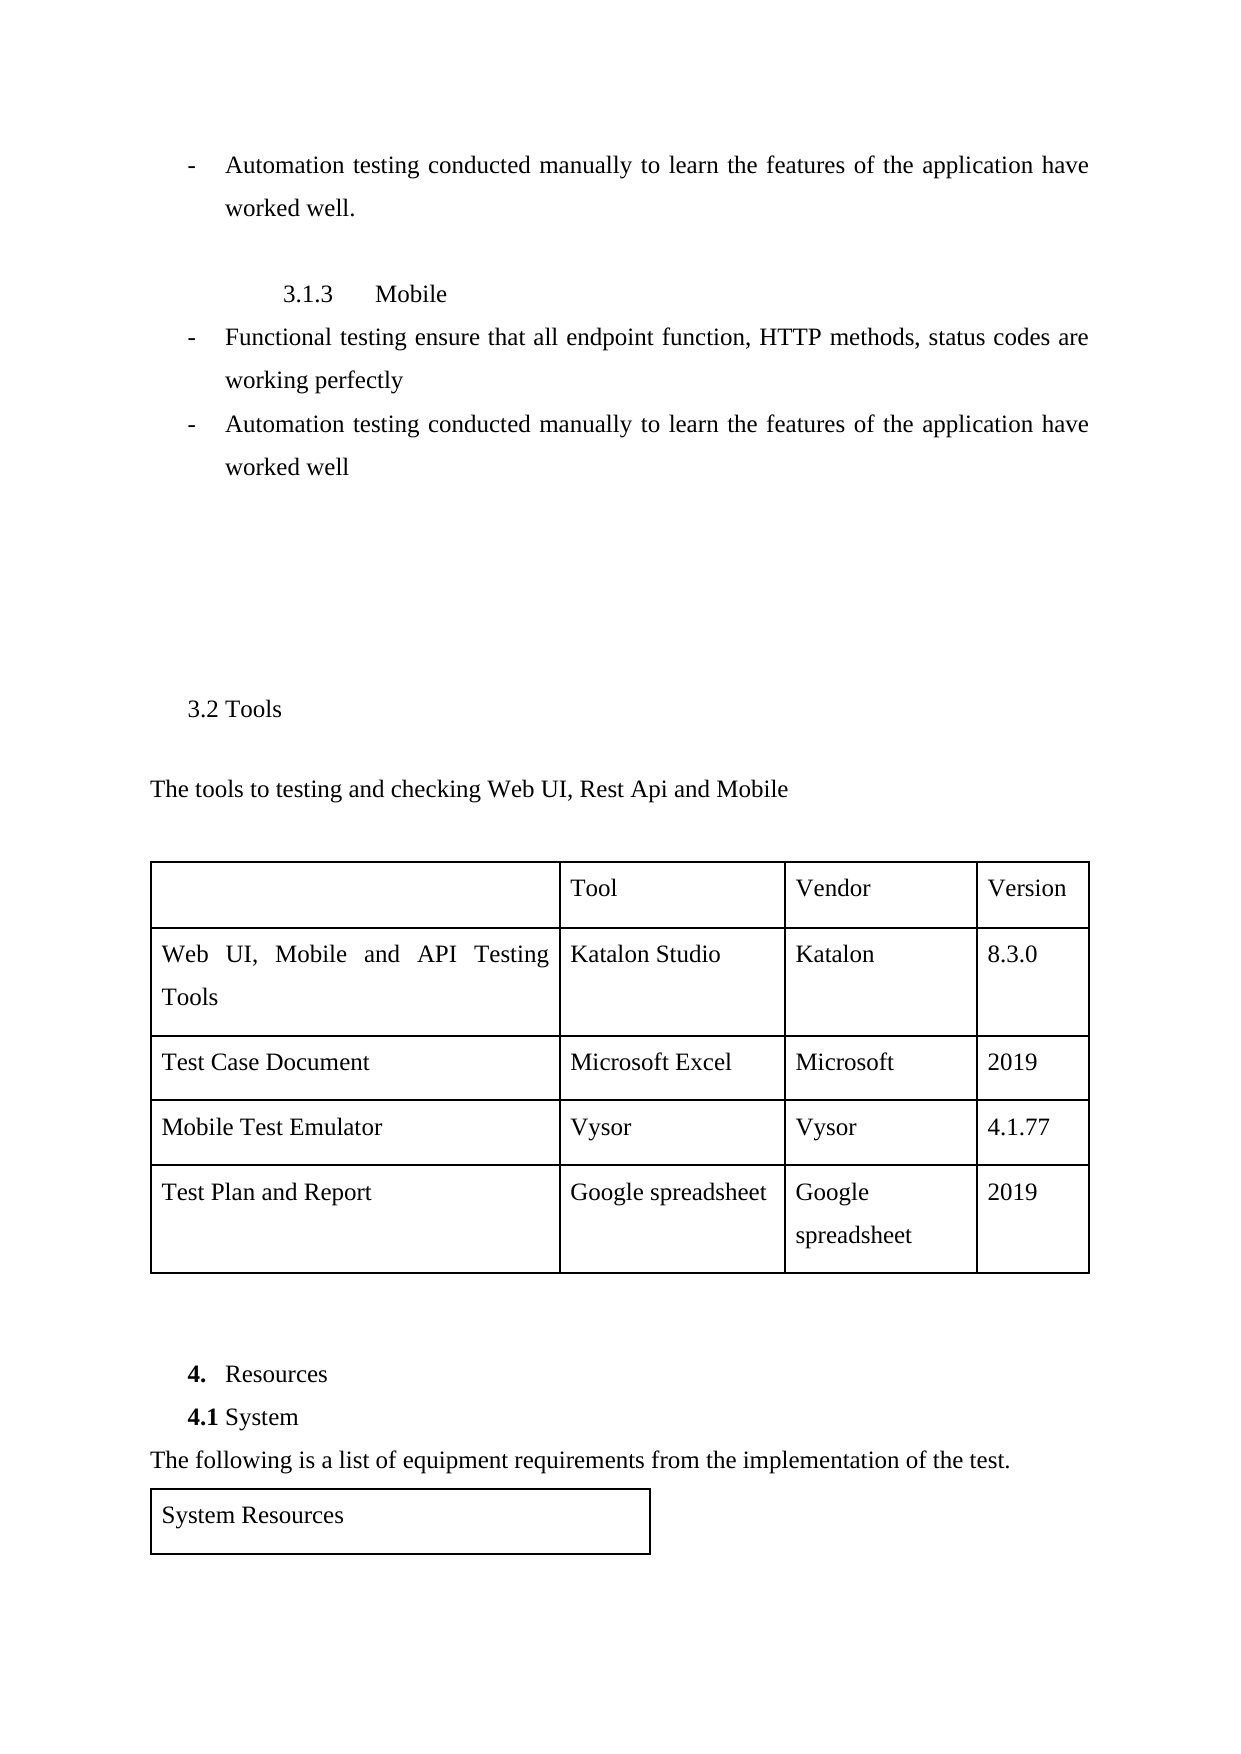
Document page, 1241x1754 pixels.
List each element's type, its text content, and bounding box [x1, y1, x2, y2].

text The following is a list of equipment requirements from the implementation of the test. [150, 1445, 1090, 1474]
list Tools [187, 694, 1090, 722]
table_cell Microsoft [786, 1037, 976, 1099]
list Functional testing ensure that all endpoint function, HTTP methods, status codes are working perfectly [187, 322, 1090, 394]
table_header Vendor [786, 863, 976, 927]
table_cell 2019 [978, 1166, 1088, 1272]
text The tools to testing and checking Web UI, Rest Api and Mobile [150, 774, 1090, 803]
table_cell 4.1.77 [978, 1101, 1088, 1164]
table_cell 2019 [978, 1037, 1088, 1099]
table_header Version [978, 863, 1088, 927]
table_cell Microsoft Excel [561, 1037, 784, 1099]
list Mobile [283, 279, 1090, 308]
table_header Tool [561, 863, 784, 927]
table_cell 8.3.0 [978, 929, 1088, 1034]
list Automation testing conducted manually to learn the features of the application have worked well [187, 409, 1090, 481]
table_cell Google spreadsheet [786, 1166, 976, 1272]
table_cell Katalon Studio [561, 929, 784, 1034]
table_cell Google spreadsheet [561, 1166, 784, 1272]
table_cell Vysor [561, 1101, 784, 1164]
list Resources [187, 1359, 1090, 1387]
table_cell Web UI, Mobile and API Testing Tools [152, 929, 559, 1034]
table_cell Test Plan and Report [152, 1166, 559, 1272]
table_cell Katalon [786, 929, 976, 1034]
table_cell Test Case Document [152, 1037, 559, 1099]
table_cell Mobile Test Emulator [152, 1101, 559, 1164]
list Automation testing conducted manually to learn the features of the application have worked well. [187, 150, 1090, 222]
table_cell Vysor [786, 1101, 976, 1164]
table_header [152, 863, 559, 927]
table_header System Resources [152, 1490, 649, 1553]
list System [187, 1402, 1090, 1431]
